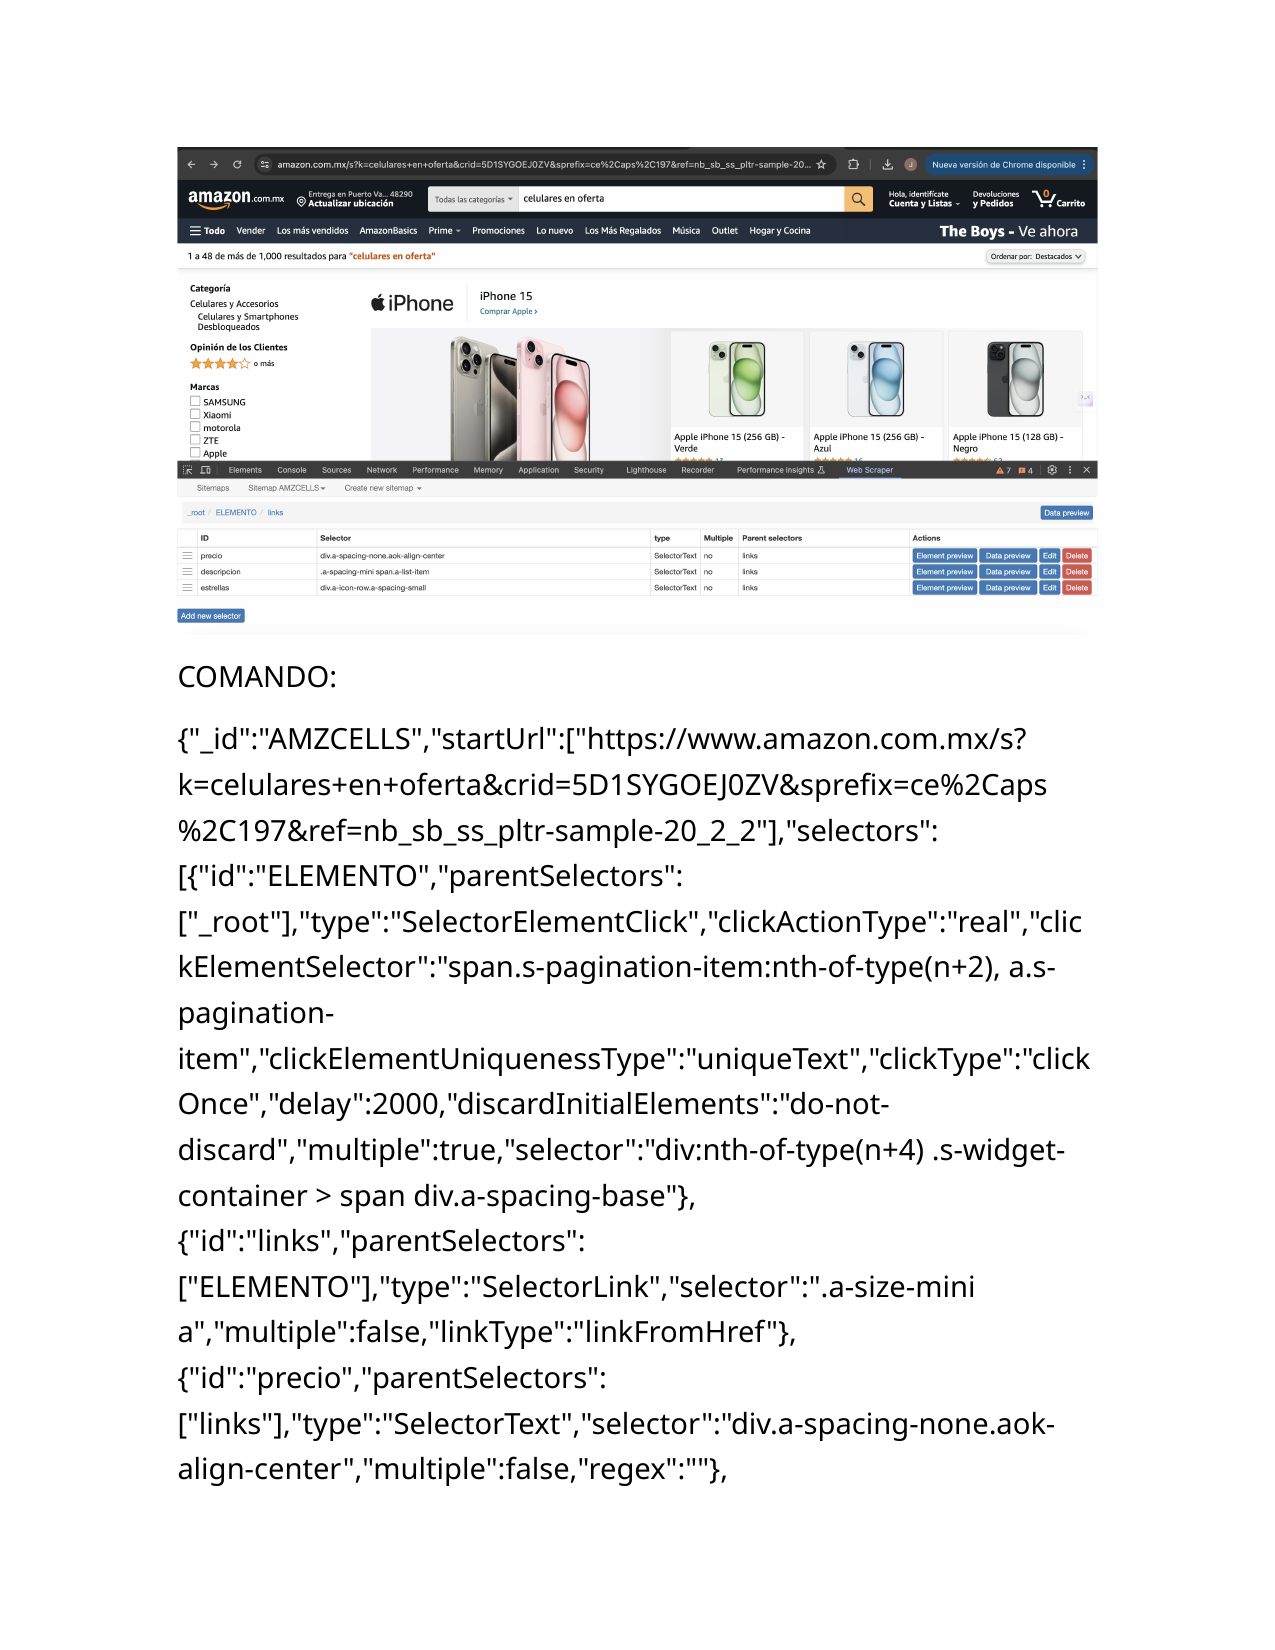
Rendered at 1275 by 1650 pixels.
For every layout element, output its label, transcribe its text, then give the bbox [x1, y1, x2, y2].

picture [177, 147, 1098, 635]
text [177, 719, 1098, 1488]
text COMANDO: [177, 656, 1098, 696]
